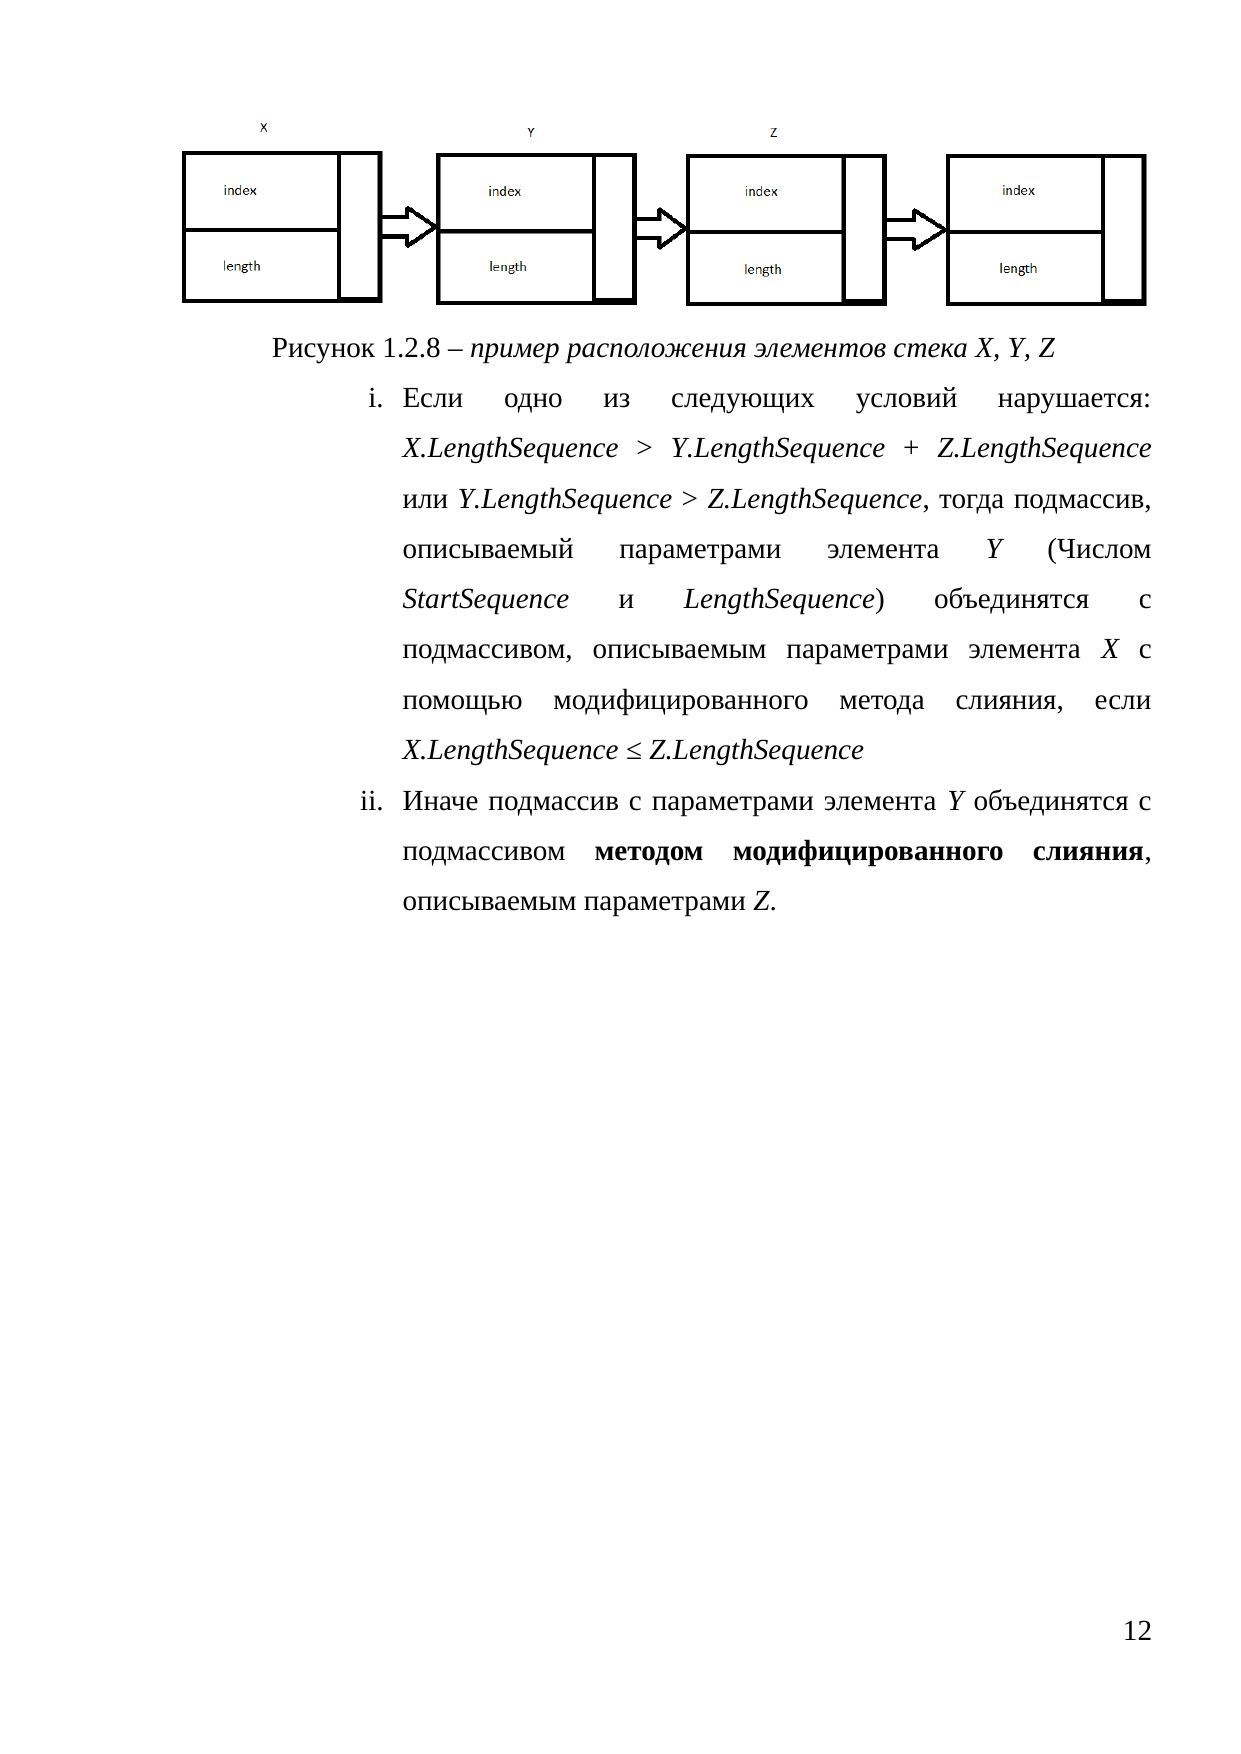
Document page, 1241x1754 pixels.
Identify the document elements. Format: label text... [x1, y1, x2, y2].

list Рисунок 1.2.8 – пример расположения элементов стека X, Y, Z [177, 330, 1152, 363]
list Иначе подмассив с параметрами элемента Y объединятся с подмассивом методом модифицированного слияния, описываемым параметрами Z. [383, 783, 1152, 917]
list Если одно из следующих условий нарушается: X.LengthSequence > Y.LengthSequence + Z.LengthSequence или Y.LengthSequence > Z.LengthSequence, тогда подмассив, описываемый параметрами элемента Y (Числом StartSequence и LengthSequence) объединятся с подмассивом, описываемым параметрами элемента X с помощью модифицированного метода слияния, если X.LengthSequence ≤ Z.LengthSequence [383, 380, 1152, 766]
picture [177, 118, 1152, 313]
